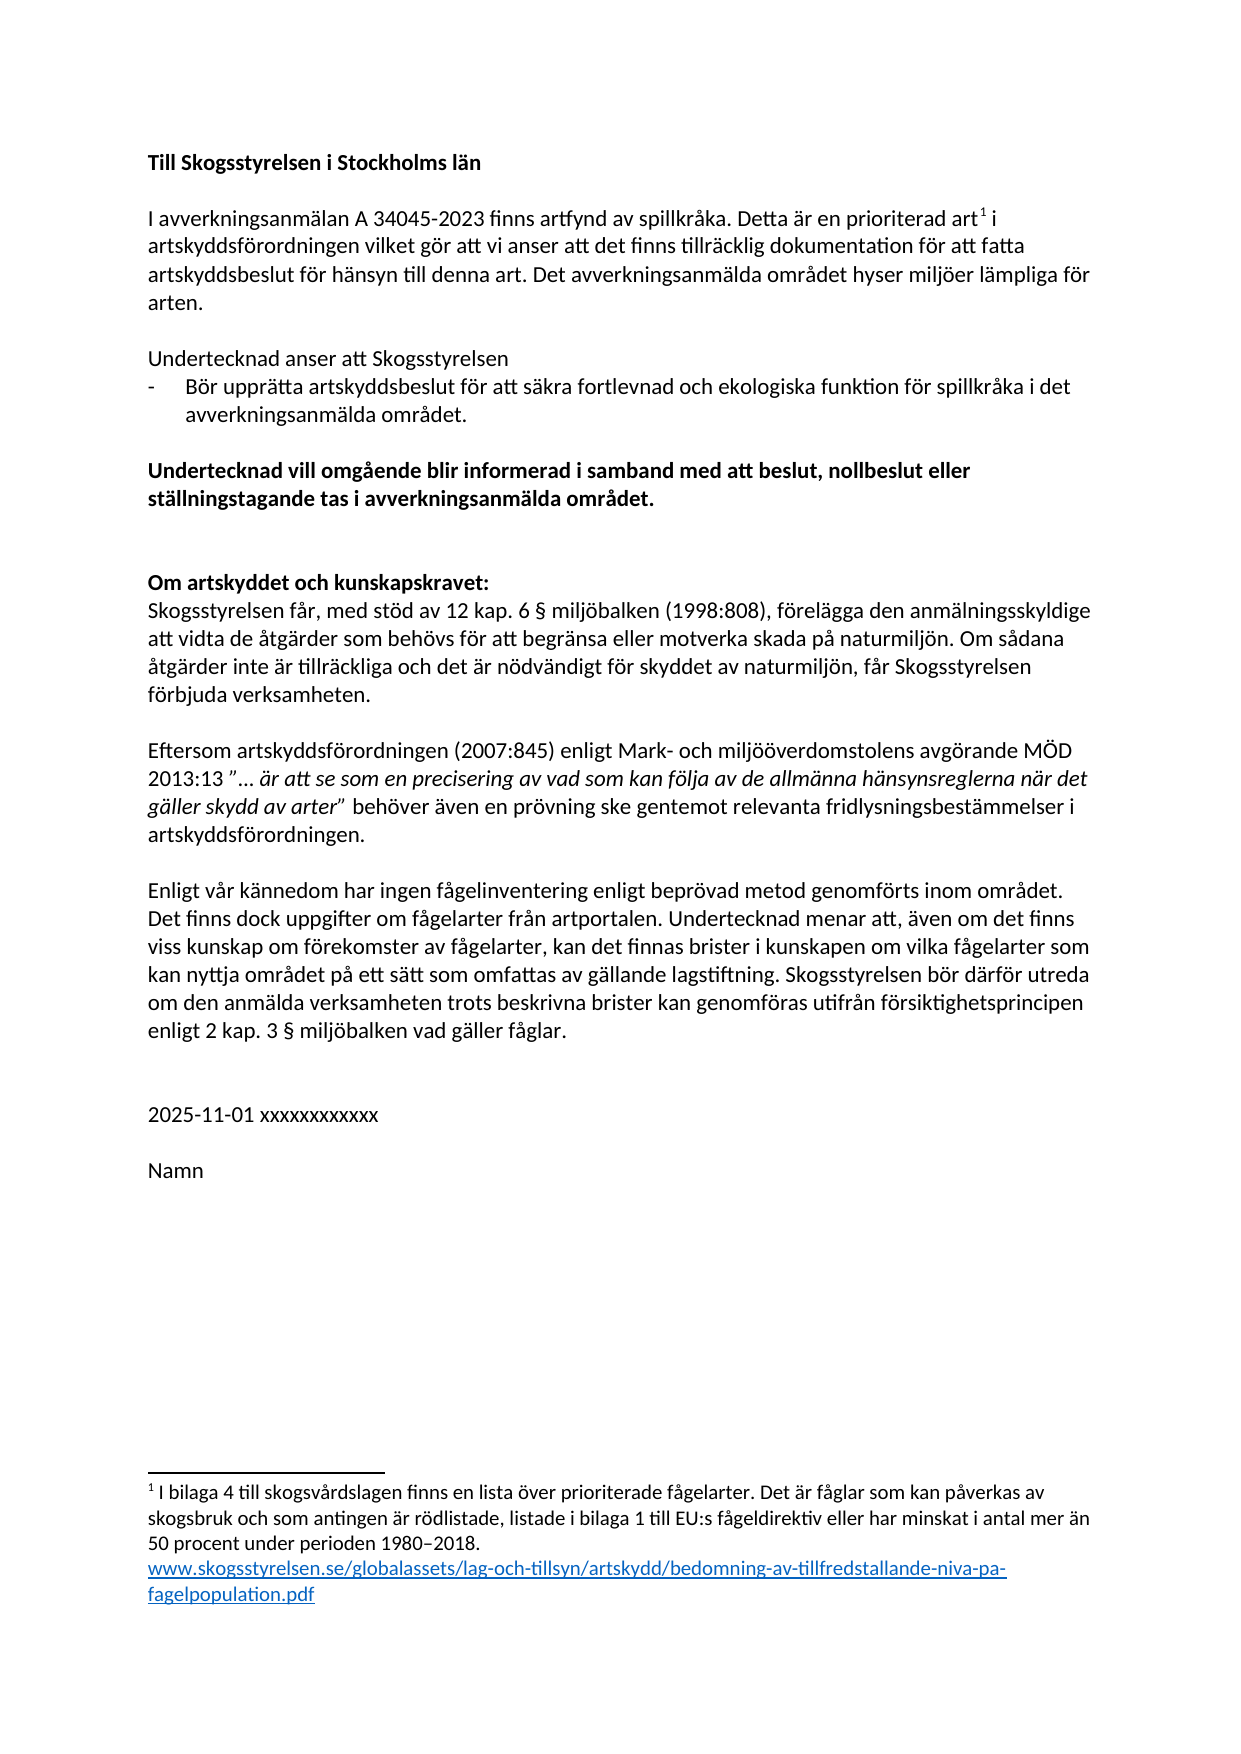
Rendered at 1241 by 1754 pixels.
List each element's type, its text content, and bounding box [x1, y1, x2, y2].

text 2025-11-01 xxxxxxxxxxxx [148, 1100, 1093, 1128]
text Till Skogsstyrelsen i Stockholms län [148, 148, 1093, 176]
text gäller skydd av arter” behöver även en prövning ske gentemot relevanta fridlysningsbestämmelser i artskyddsförordningen. [148, 792, 1093, 848]
text Eftersom artskyddsförordningen (2007:845) enligt Mark- och miljööverdomstolens avgörande MÖD 2013:13 ”… är att se som en precisering av vad som kan följa av de allmänna hänsynsreglerna när det [148, 736, 1093, 792]
text I avverkningsanmälan A 34045-2023 finns artfynd av spillkråka. Detta är en prioriterad art i artskyddsförordningen vilket gör att vi anser att det finns tillräcklig dokumentation för att fatta artskyddsbeslut för hänsyn till denna art. Det avverkningsanmälda området hyser miljöer lämpliga för arten. [148, 204, 1093, 316]
text Enligt vår kännedom har ingen fågelinventering enligt beprövad metod genomförts inom området. Det finns dock uppgifter om fågelarter från artportalen. Undertecknad menar att, även om det finns viss kunskap om förekomster av fågelarter, kan det finnas brister i kunskapen om vilka fågelarter som kan nyttja området på ett sätt som omfattas av gällande lagstiftning. Skogsstyrelsen bör därför utreda om den anmälda verksamheten trots beskrivna brister kan genomföras utifrån försiktighetsprincipen enligt 2 kap. 3 § miljöbalken vad gäller fåglar. [148, 876, 1093, 1044]
text Undertecknad vill omgående blir informerad i samband med att beslut, nollbeslut eller ställningstagande tas i avverkningsanmälda området. [148, 456, 1093, 512]
text Om artskyddet och kunskapskravet: [148, 568, 1093, 596]
text Skogsstyrelsen får, med stöd av 12 kap. 6 § miljöbalken (1998:808), förelägga den anmälningsskyldige att vidta de åtgärder som behövs för att begränsa eller motverka skada på naturmiljön. Om sådana åtgärder inte är tillräckliga och det är nödvändigt för skyddet av naturmiljön, får Skogsstyrelsen förbjuda verksamheten. [148, 596, 1093, 708]
text Undertecknad anser att Skogsstyrelsen [148, 344, 1093, 372]
list Bör upprätta artskyddsbeslut för att säkra fortlevnad och ekologiska funktion för spillkråka i det avverkningsanmälda området. [148, 372, 1093, 428]
text Namn [148, 1156, 1093, 1184]
